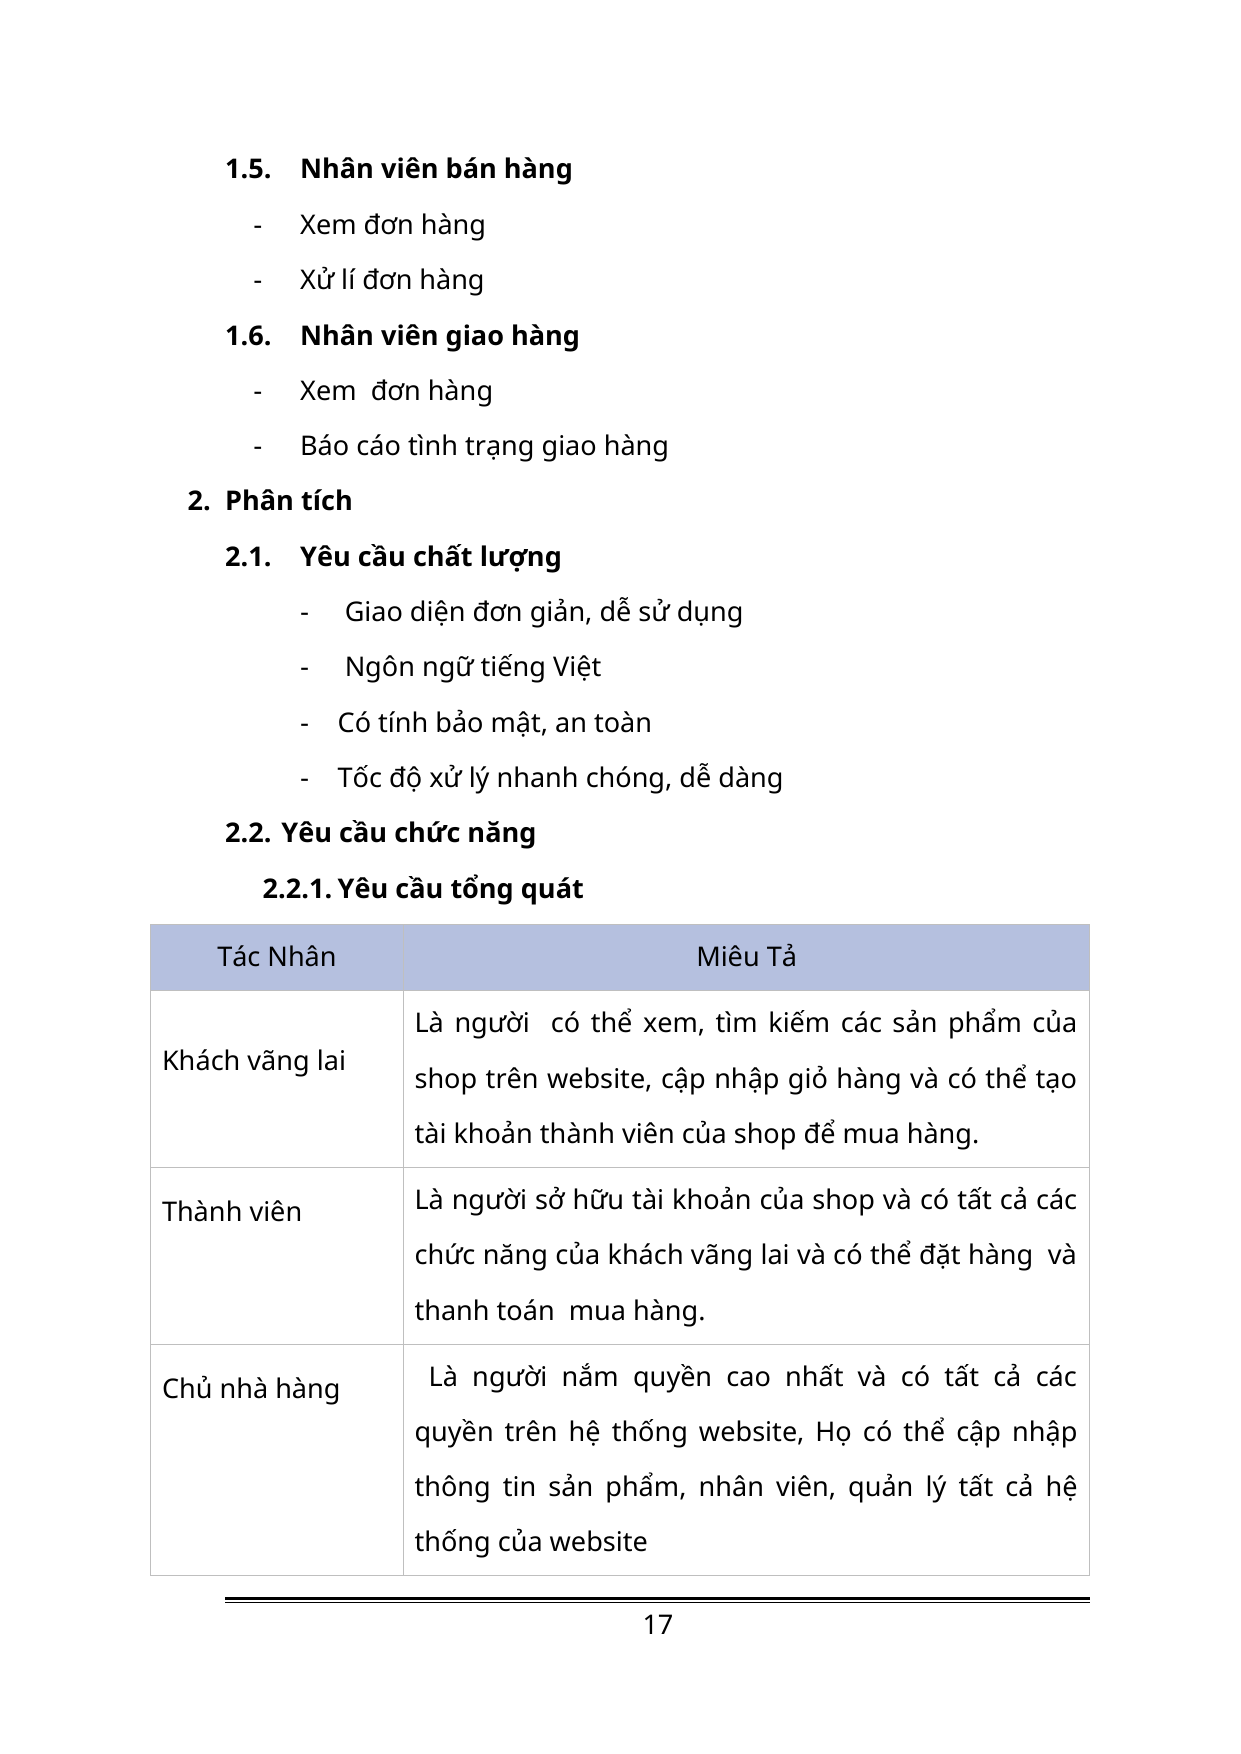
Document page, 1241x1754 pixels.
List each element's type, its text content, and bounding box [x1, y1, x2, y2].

list Yêu cầu tổng quát [262, 869, 1090, 906]
list Nhân viên giao hàng [225, 316, 1090, 353]
table_header Miêu Tả [404, 925, 1089, 990]
list Phân tích [187, 482, 1090, 519]
list Có tính bảo mật, an toàn [300, 703, 1090, 740]
table_cell Là người sở hữu tài khoản của shop và có tất cả các chức năng của khách vãng lai và có thể đặt hàng và thanh toán mua hàng. [404, 1168, 1089, 1343]
table_cell Chủ nhà hàng [151, 1345, 403, 1575]
table_cell Là người có thể xem, tìm kiếm các sản phẩm của shop trên website, cập nhập giỏ hàng và có thể tạo tài khoản thành viên của shop để mua hàng. [404, 991, 1089, 1167]
list Tốc độ xử lý nhanh chóng, dễ dàng [300, 758, 1090, 795]
table_cell Thành viên [151, 1168, 403, 1343]
list Báo cáo tình trạng giao hàng [253, 427, 1090, 463]
list Xem đơn hàng [253, 205, 1090, 242]
list Yêu cầu chức năng [225, 814, 1090, 851]
list Giao diện đơn giản, dễ sử dụng [300, 592, 1090, 629]
list Yêu cầu chất lượng [225, 537, 1090, 574]
list Xem đơn hàng [253, 371, 1090, 408]
table_cell Khách vãng lai [151, 991, 403, 1167]
table_header Tác Nhân [151, 925, 403, 990]
list Nhân viên bán hàng [225, 150, 1090, 187]
table_cell Là người nắm quyền cao nhất và có tất cả các quyền trên hệ thống website, Họ có thể cập nhập thông tin sản phẩm, nhân viên, quản lý tất cả hệ thống của website [404, 1345, 1089, 1575]
list Ngôn ngữ tiếng Việt [300, 648, 1090, 685]
list Xử lí đơn hàng [253, 261, 1090, 297]
